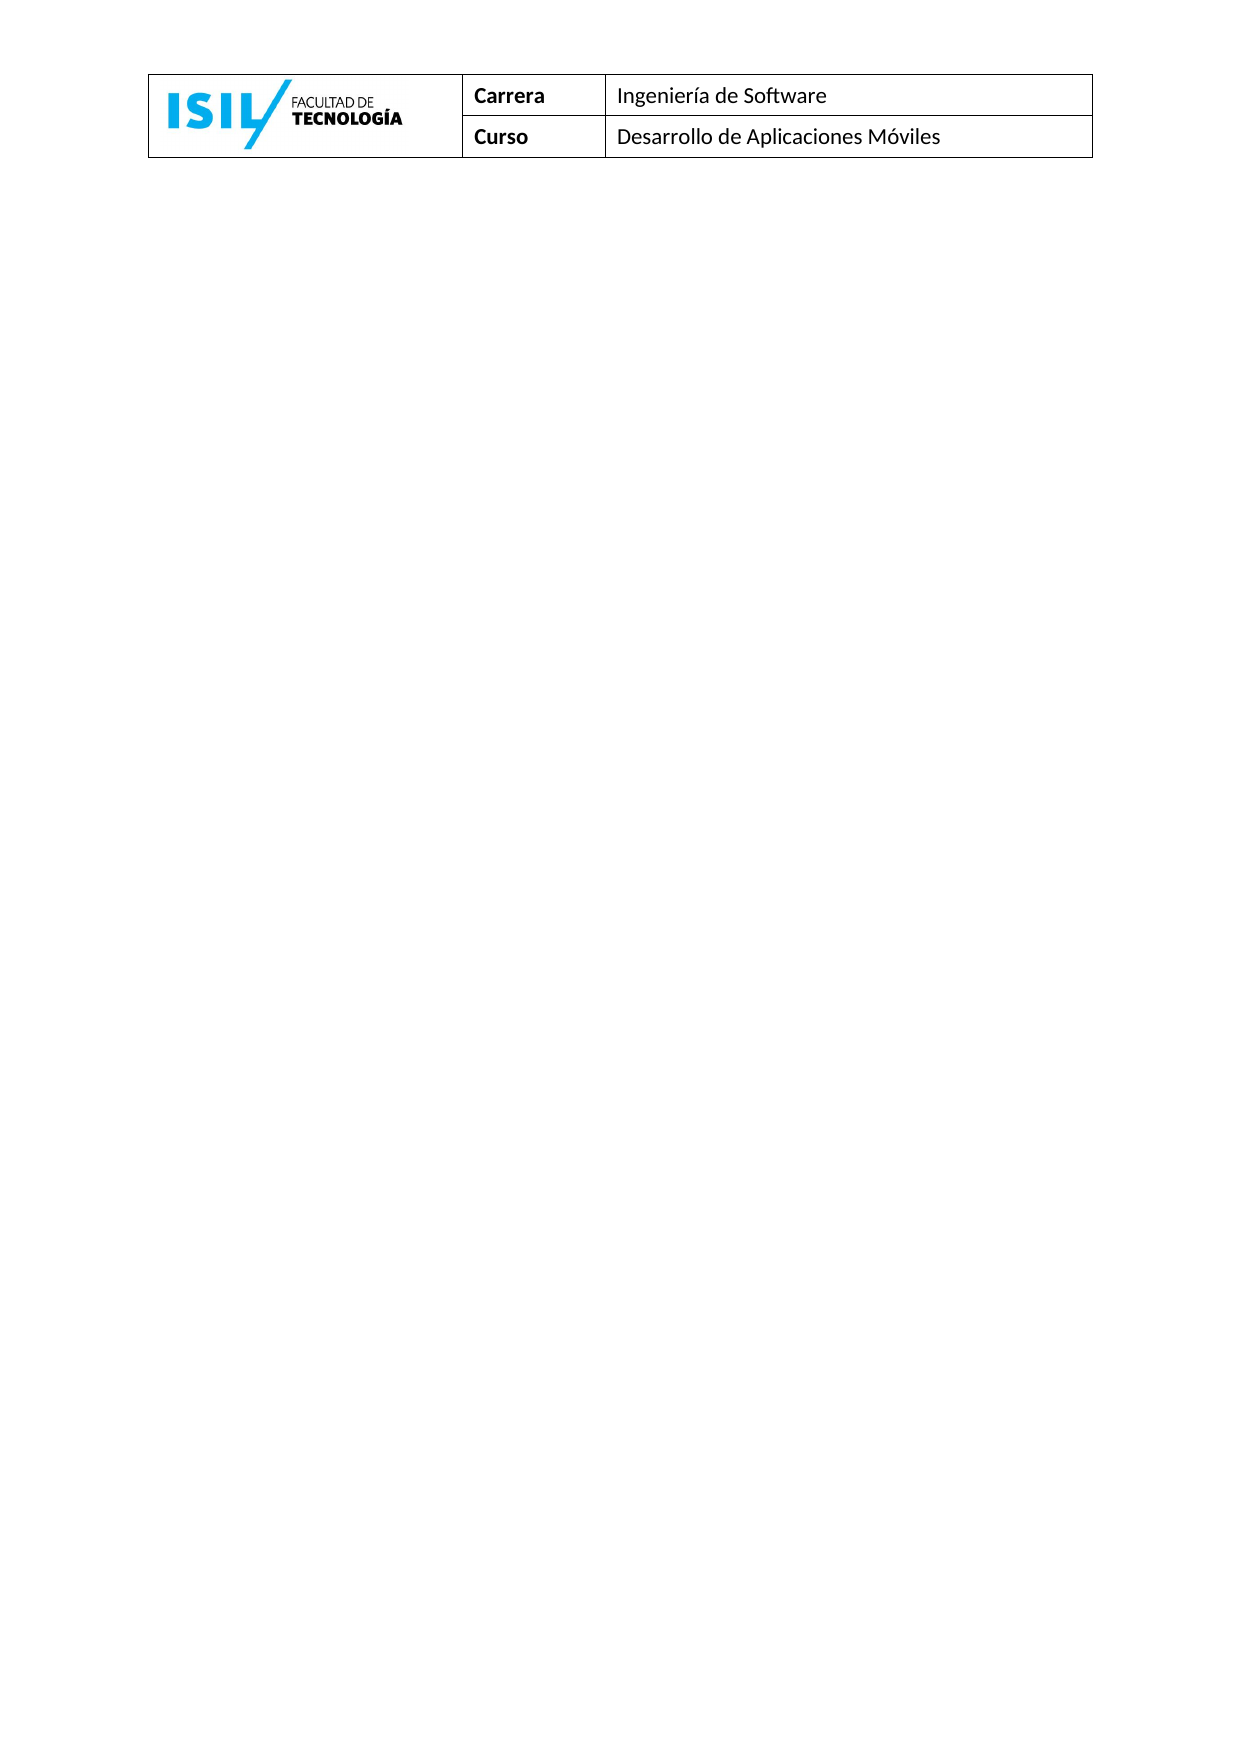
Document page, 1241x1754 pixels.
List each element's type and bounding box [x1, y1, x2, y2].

picture [159, 76, 410, 155]
